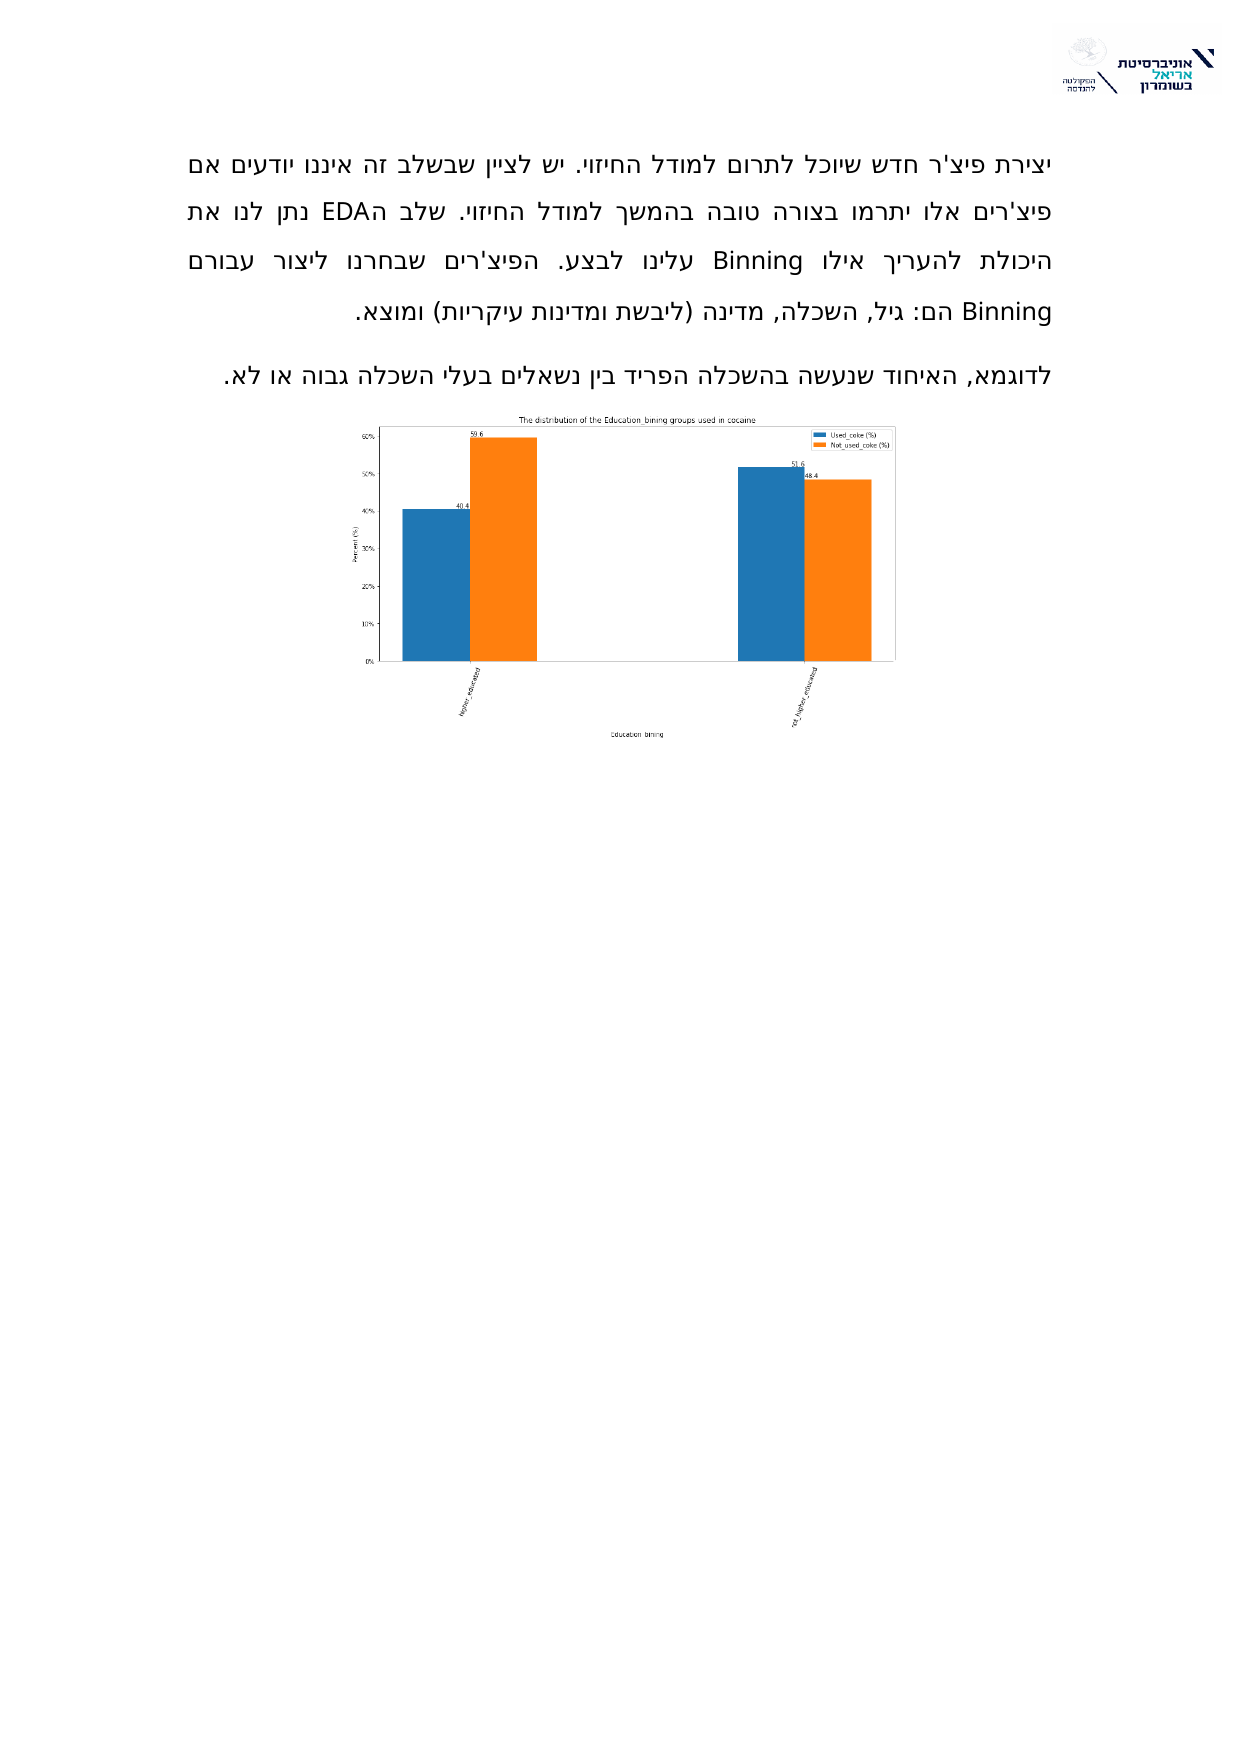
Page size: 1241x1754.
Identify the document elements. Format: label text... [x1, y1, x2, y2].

text לדוגמא, האיחוד שנעשה בהשכלה הפריד בין נשאלים בעלי השכלה גבוה או לא. [187, 361, 1053, 390]
picture [348, 412, 896, 738]
picture [1052, 6, 1222, 141]
